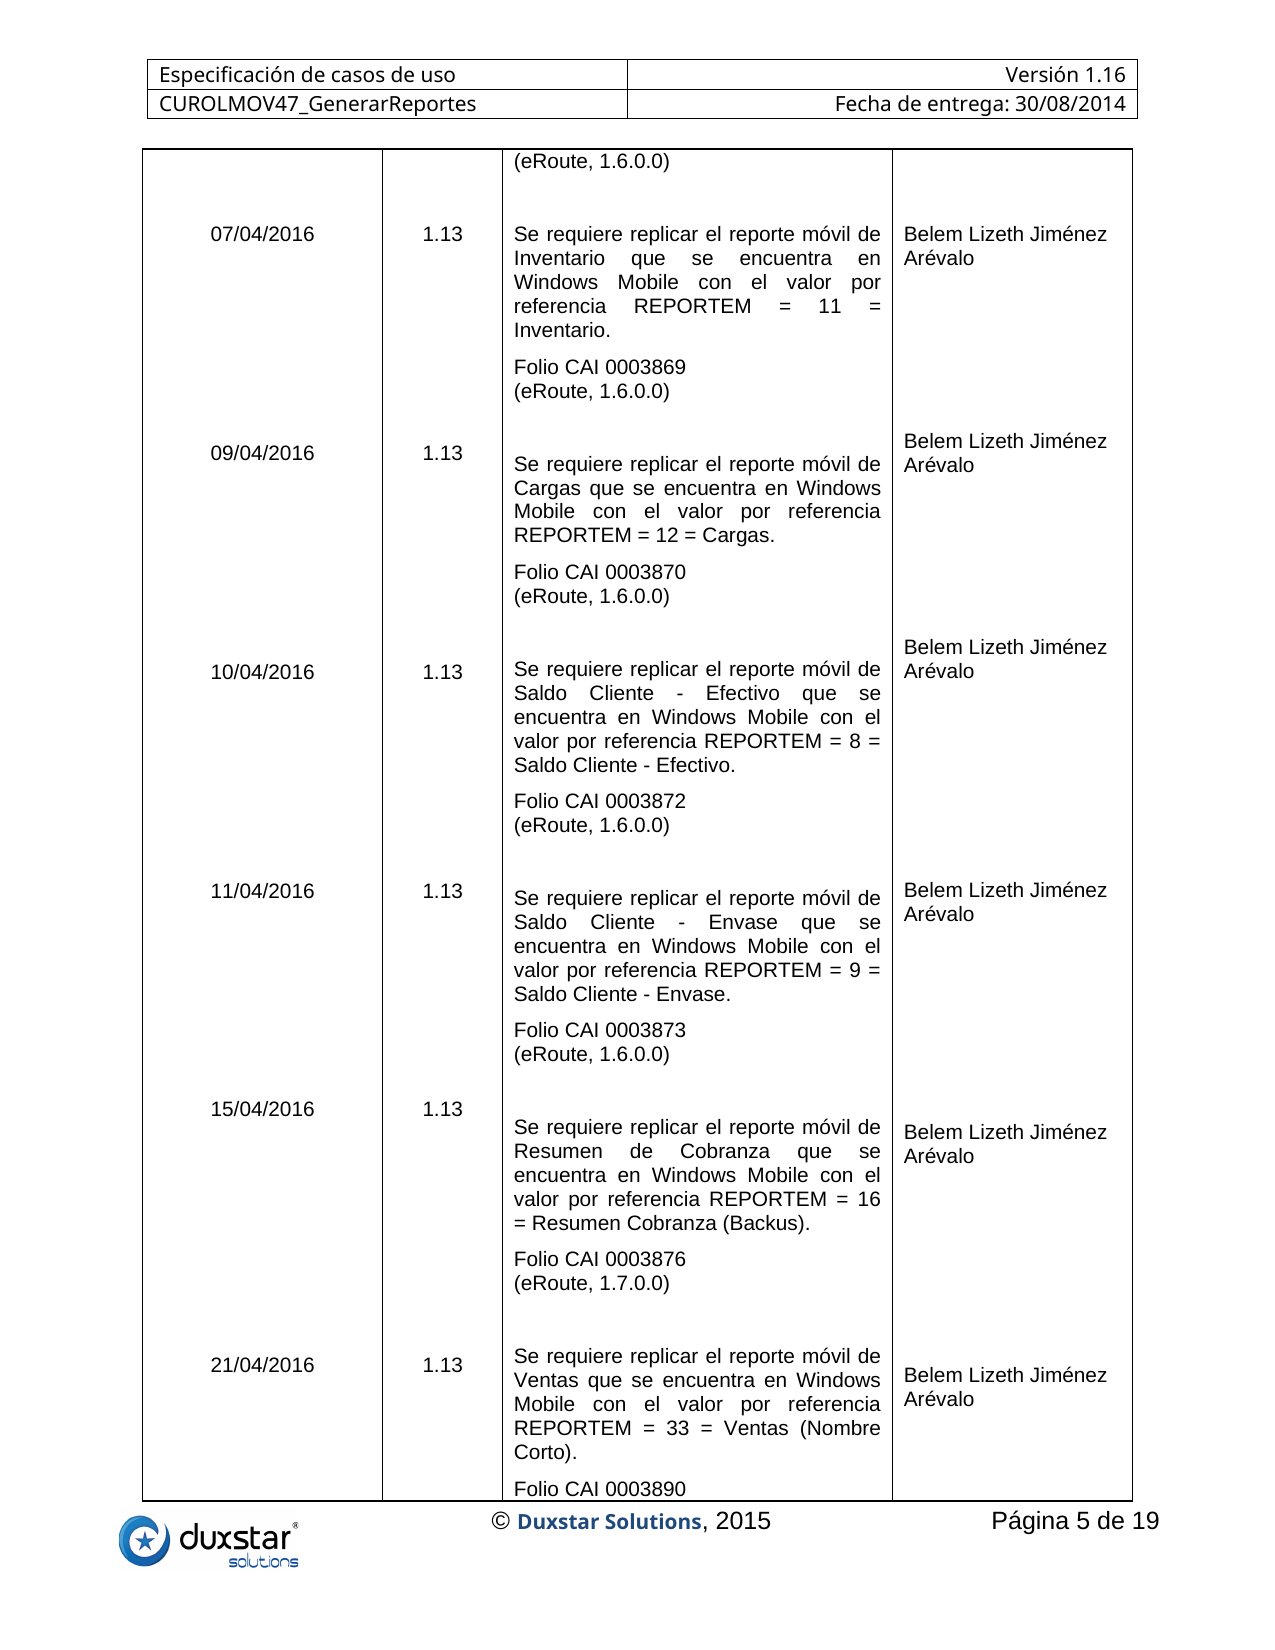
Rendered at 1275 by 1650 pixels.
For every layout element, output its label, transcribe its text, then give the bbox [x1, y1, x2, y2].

picture [118, 1506, 299, 1571]
table_cell 1.13 1.13 1.13 1.13 1.13 1.13 1.13 1.13 1.13 1.13 1.13 1.13 1.13 1.13 1.13 [383, 150, 502, 1500]
